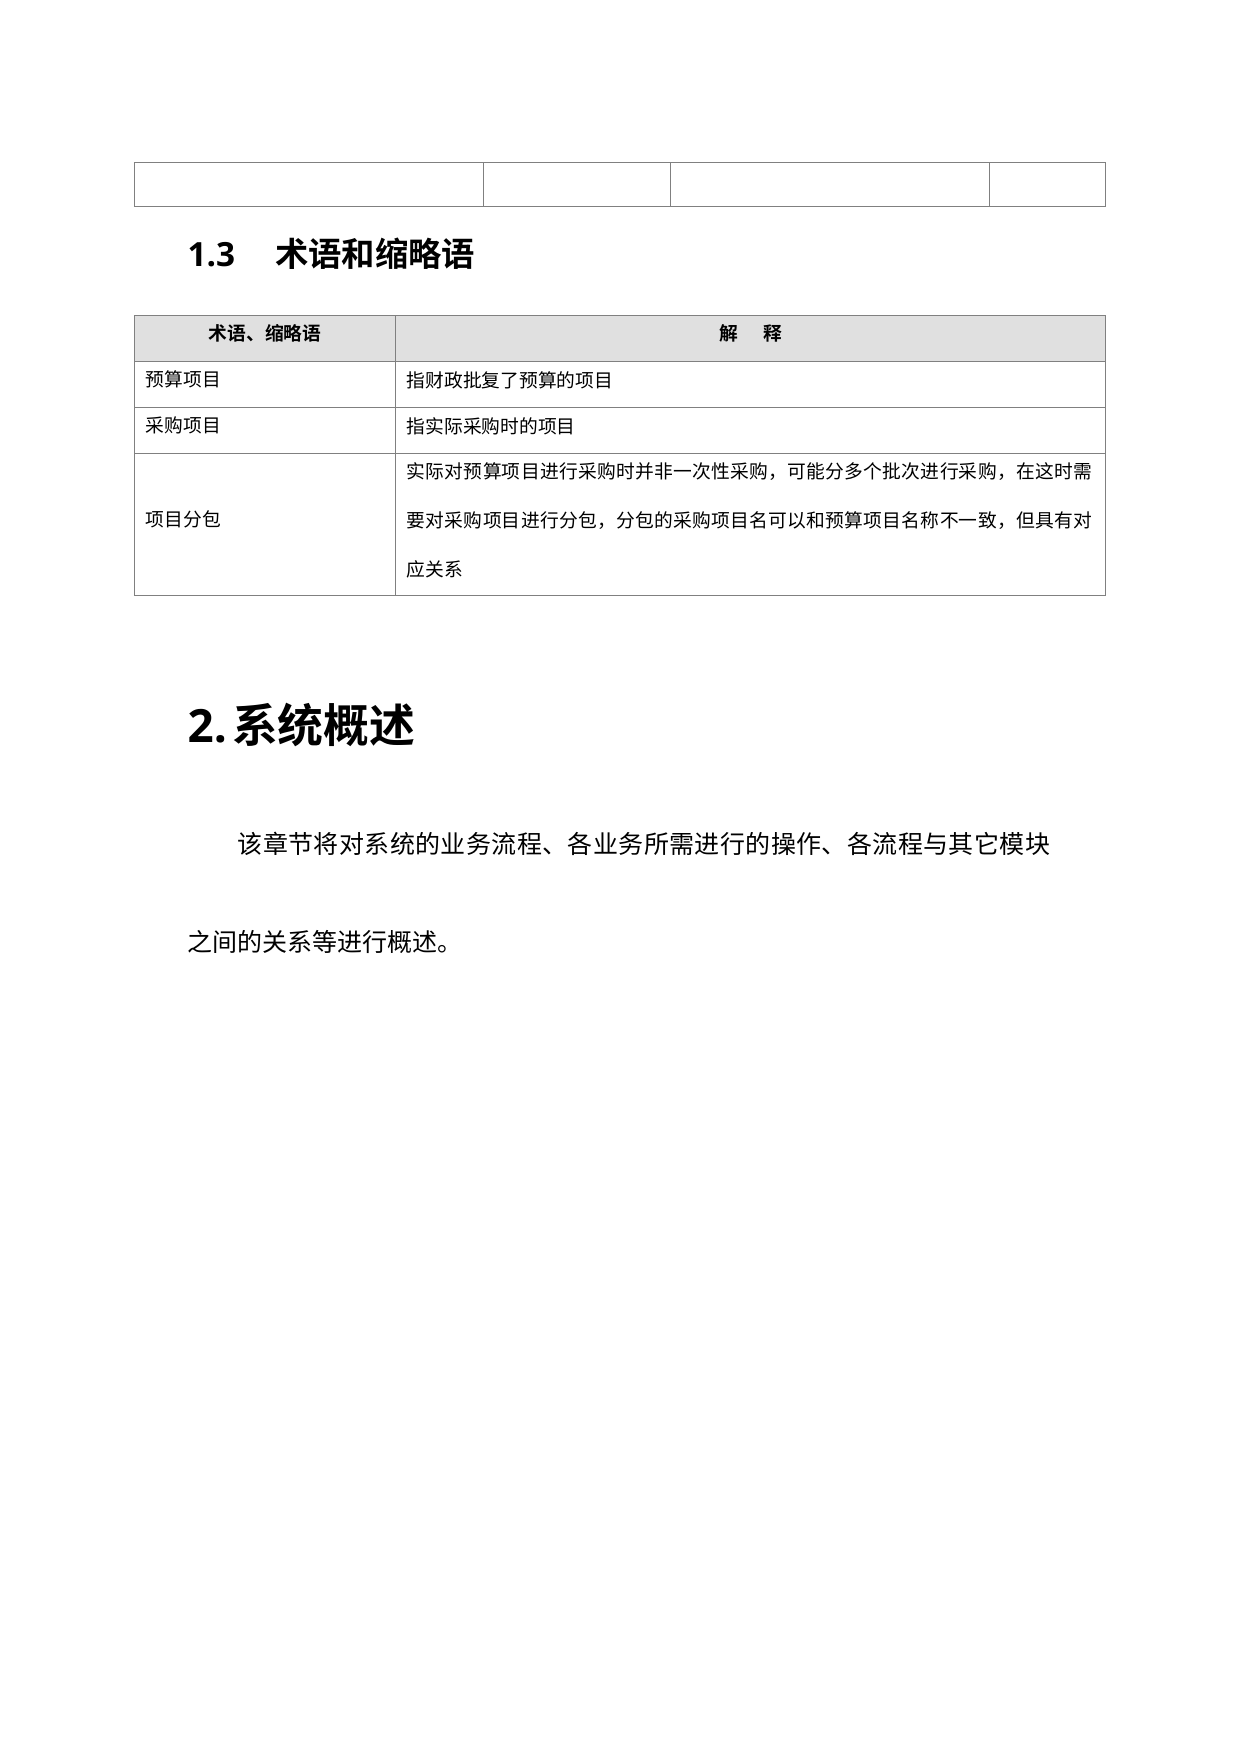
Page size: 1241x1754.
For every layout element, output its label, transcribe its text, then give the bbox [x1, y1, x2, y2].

table_header 术语、缩略语 [135, 316, 395, 361]
table_cell [135, 163, 483, 206]
table_header 解 释 [396, 316, 1105, 361]
table_cell [990, 163, 1105, 206]
subtitle 术语和缩略语 [187, 220, 1053, 285]
table_cell [671, 163, 989, 206]
subtitle 系统概述 [187, 674, 1053, 771]
table_cell 指财政批复了预算的项目 [396, 362, 1105, 407]
table_cell 预算项目 [135, 362, 395, 407]
table_cell 指实际采购时的项目 [396, 408, 1105, 453]
text 该章节将对系统的业务流程、各业务所需进行的操作、各流程与其它模块之间的关系等进行概述。 [187, 811, 1053, 973]
table_cell 实际对预算项目进行采购时并非一次性采购，可能分多个批次进行采购，在这时需要对采购项目进行分包，分包的采购项目名可以和预算项目名称不一致，但具有对应关系 [396, 454, 1105, 595]
table_cell 项目分包 [135, 454, 395, 595]
table_cell 采购项目 [135, 408, 395, 453]
table_cell [484, 163, 670, 206]
